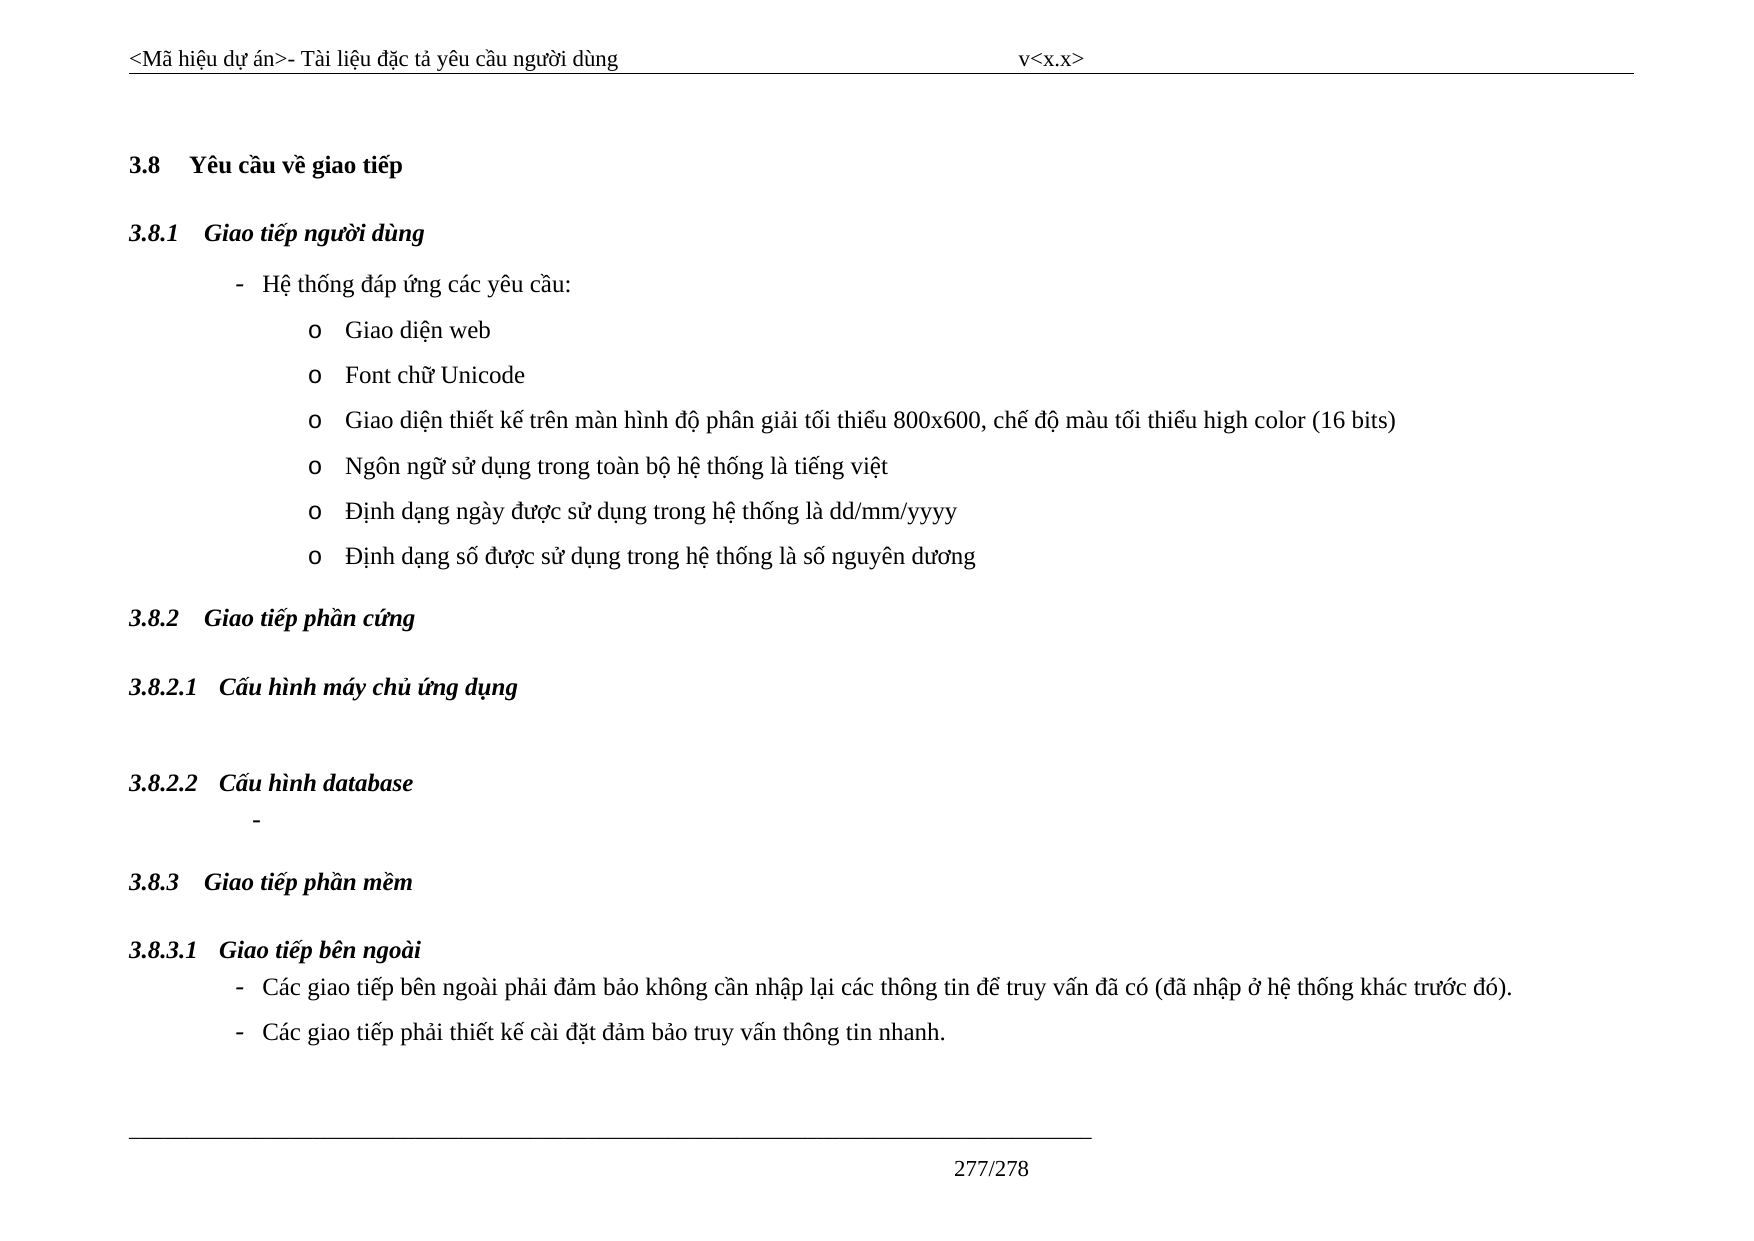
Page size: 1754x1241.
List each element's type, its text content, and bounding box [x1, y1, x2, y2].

list Giao diện thiết kế trên màn hình độ phân giải tối thiểu 800x600, chế độ màu tối thiểu high color (16 bits) [307, 406, 1634, 436]
subtitle Giao tiếp phần cứng [129, 603, 1634, 632]
subtitle Giao tiếp phần mềm [129, 867, 1634, 896]
list Định dạng số được sử dụng trong hệ thống là số nguyên dương [307, 541, 1634, 572]
list Font chữ Unicode [307, 360, 1634, 391]
text Các giao tiếp bên ngoài phải đảm bảo không cần nhập lại các thông tin để truy vấn đã có (đã nhập ở hệ thống khác trước đó). [232, 972, 1634, 1003]
subtitle Cấu hình máy chủ ứng dụng [129, 672, 1634, 700]
text Hệ thống đáp ứng các yêu cầu: [232, 269, 1634, 300]
subtitle Cấu hình database [129, 768, 1634, 797]
subtitle Giao tiếp bên ngoài [129, 935, 1634, 964]
list Giao diện web [307, 315, 1634, 346]
subtitle Giao tiếp người dùng [129, 218, 1634, 247]
subtitle Yêu cầu về giao tiếp [129, 150, 1634, 179]
list Ngôn ngữ sử dụng trong toàn bộ hệ thống là tiếng việt [307, 451, 1634, 482]
text Các giao tiếp phải thiết kế cài đặt đảm bảo truy vấn thông tin nhanh. [232, 1017, 1634, 1048]
list Định dạng ngày được sử dụng trong hệ thống là dd/mm/yyyy [307, 496, 1634, 527]
